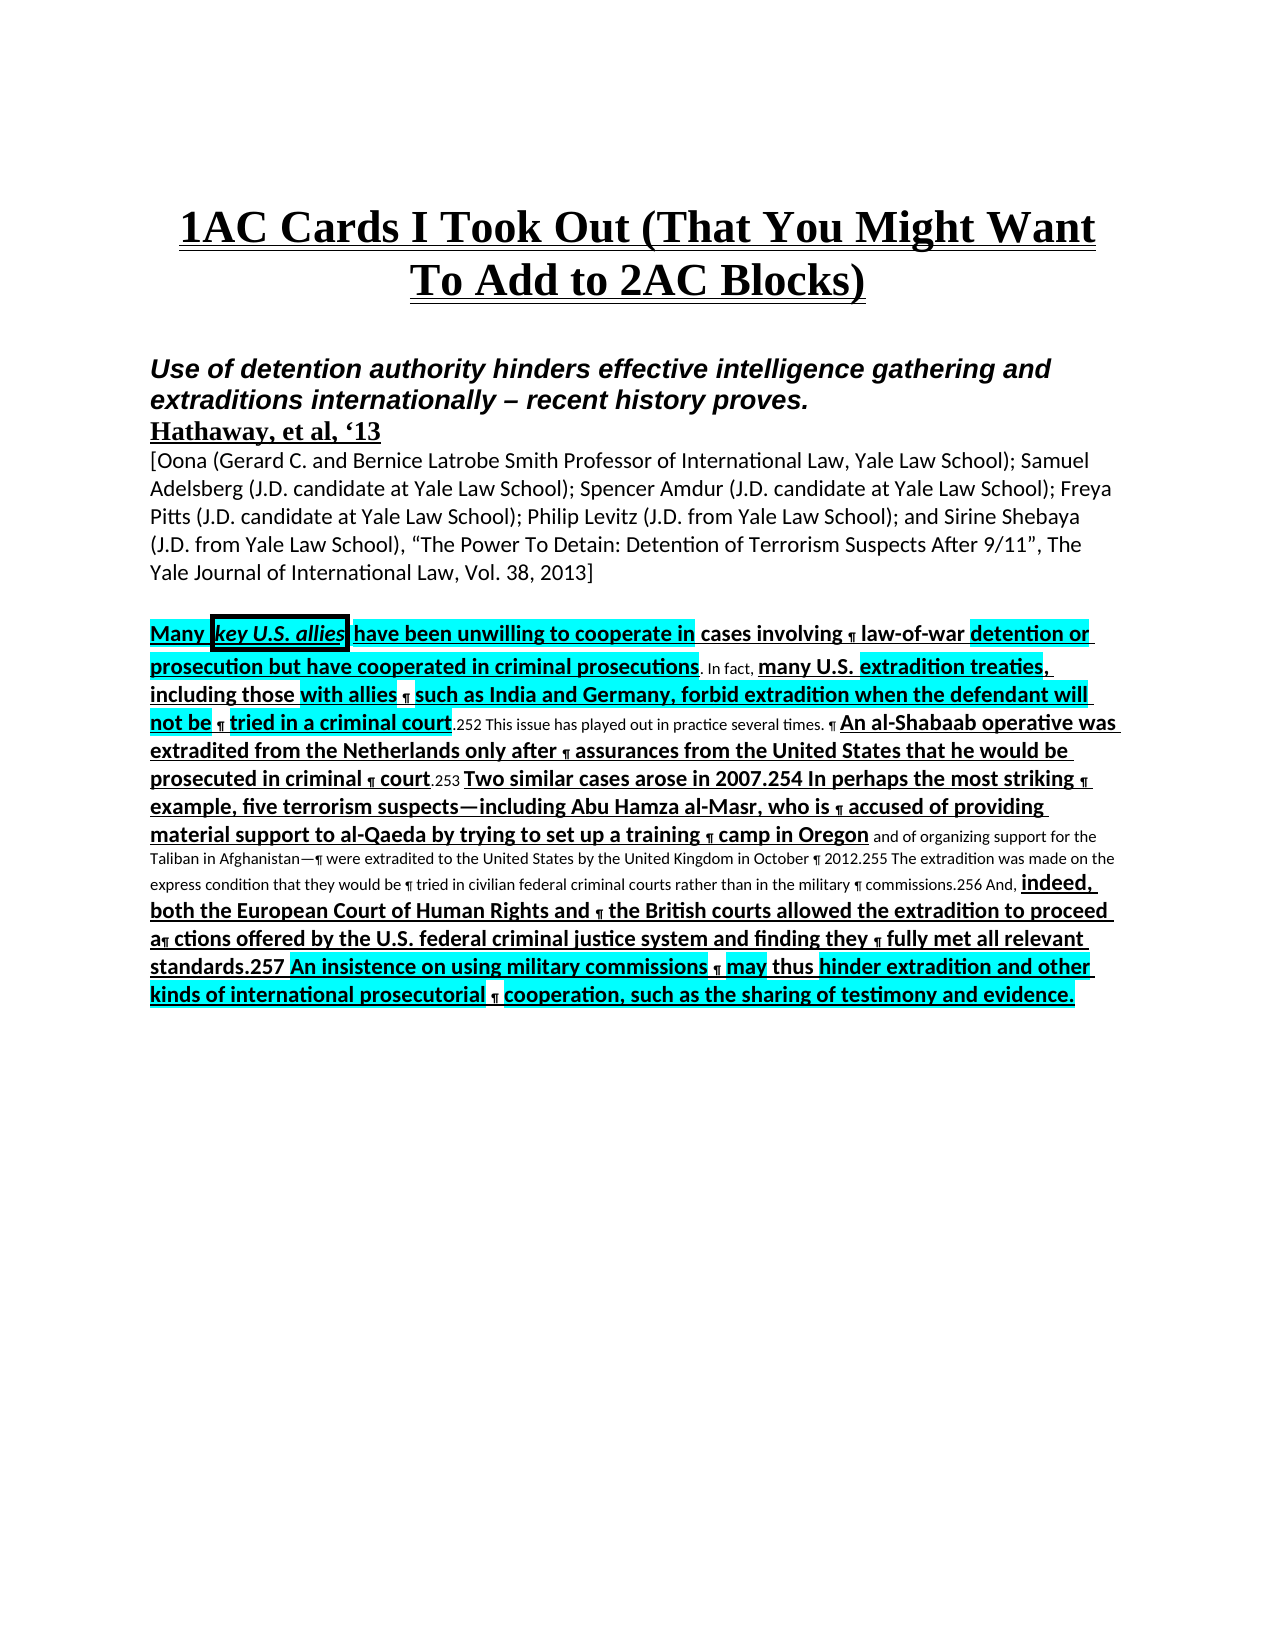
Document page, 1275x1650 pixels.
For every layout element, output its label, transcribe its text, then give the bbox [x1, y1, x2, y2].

text [Oona (Gerard C. and Bernice Latrobe Smith Professor of International Law, Yale Law School); Samuel Adelsberg (J.D. candidate at Yale Law School); Spencer Amdur (J.D. candidate at Yale Law School); Freya Pitts (J.D. candidate at Yale Law School); Philip Levitz (J.D. from Yale Law School); and Sirine Shebaya (J.D. from Yale Law School), “The Power To Detain: Detention of Terrorism Suspects After 9/11”, The Yale Journal of International Law, Vol. 38, 2013] [150, 446, 1125, 586]
subtitle 1AC Cards I Took Out (That You Might Want To Add to 2AC Blocks) [150, 200, 1125, 305]
text Hathaway, et al, ‘13 [150, 415, 1125, 446]
text Use of detention authority hinders effective intelligence gathering and extraditions internationally – recent history proves. [150, 353, 1125, 415]
text Many key U.S. allies have been unwilling to cooperate in cases involving ¶ law-of-war detention or prosecution but have cooperated in criminal prosecutions. In fact, many U.S. extradition treaties, including those with allies ¶ such as India and Germany, forbid extradition when the defendant will not be ¶ tried in a criminal court.252 This issue has played out in practice several times. ¶ An al-Shabaab operative was extradited from the Netherlands only after ¶ assurances from the United States that he would be prosecuted in criminal ¶ court.253 Two similar cases arose in 2007.254 In perhaps the most striking ¶ example, five terrorism suspects—including Abu Hamza al-Masr, who is ¶ accused of providing material support to al-Qaeda by trying to set up a training ¶ camp in Oregon and of organizing support for the Taliban in Afghanistan—¶ were extradited to the United States by the United Kingdom in October ¶ 2012.255 The extradition was made on the express condition that they would be ¶ tried in civilian federal criminal courts rather than in the military ¶ commissions.256 And, indeed, both the European Court of Human Rights and ¶ the British courts allowed the extradition to proceed a¶ ctions offered by the U.S. federal criminal justice system and finding they ¶ fully met all relevant standards.257 An insistence on using military commissions ¶ may thus hinder extradition and other kinds of international prosecutorial ¶ cooperation, such as the sharing of testimony and evidence. [150, 614, 1125, 1008]
